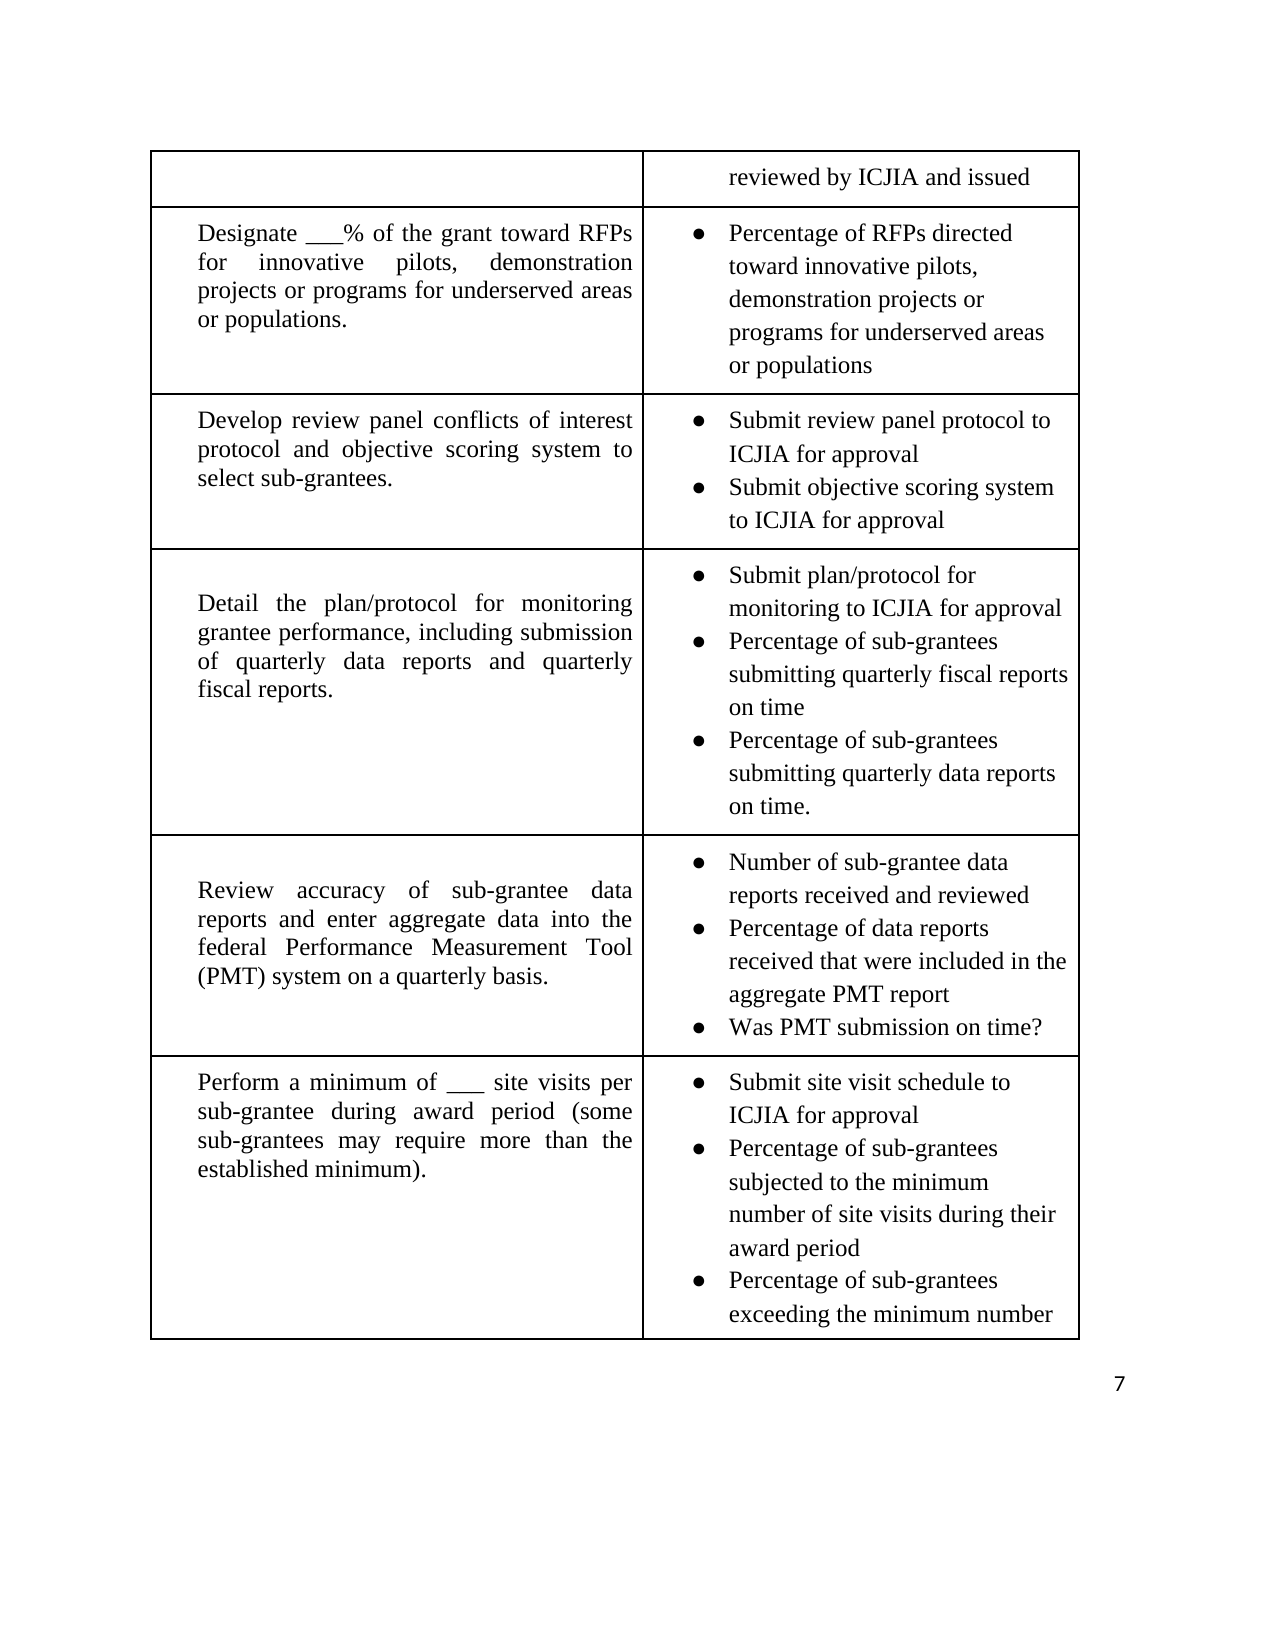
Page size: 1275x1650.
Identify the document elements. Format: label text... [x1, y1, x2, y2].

table_cell Submit plan/protocol for monitoring to ICJIA for approval Percentage of sub-grantees submitting quarterly fiscal reports on time Percentage of sub-grantees submitting quarterly data reports on time. [644, 550, 1078, 834]
table_cell Review accuracy of sub-grantee data reports and enter aggregate data into the federal Performance Measurement Tool (PMT) system on a quarterly basis. [152, 836, 642, 1055]
table_cell Percentage of RFPs directed toward innovative pilots, demonstration projects or programs for underserved areas or populations [644, 208, 1078, 393]
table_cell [152, 1057, 642, 1338]
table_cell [644, 152, 1078, 206]
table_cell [152, 152, 642, 206]
table_cell Detail the plan/protocol for monitoring grantee performance, including submission of quarterly data reports and quarterly fiscal reports. [152, 550, 642, 834]
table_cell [644, 1057, 1078, 1338]
table_cell Designate ___% of the grant toward RFPs for innovative pilots, demonstration projects or programs for underserved areas or populations. [152, 208, 642, 393]
table_cell Develop review panel conflicts of interest protocol and objective scoring system to select sub-grantees. [152, 395, 642, 548]
table_cell Number of sub-grantee data reports received and reviewed Percentage of data reports received that were included in the aggregate PMT report Was PMT submission on time? [644, 836, 1078, 1055]
table_cell Submit review panel protocol to ICJIA for approval Submit objective scoring system to ICJIA for approval [644, 395, 1078, 548]
